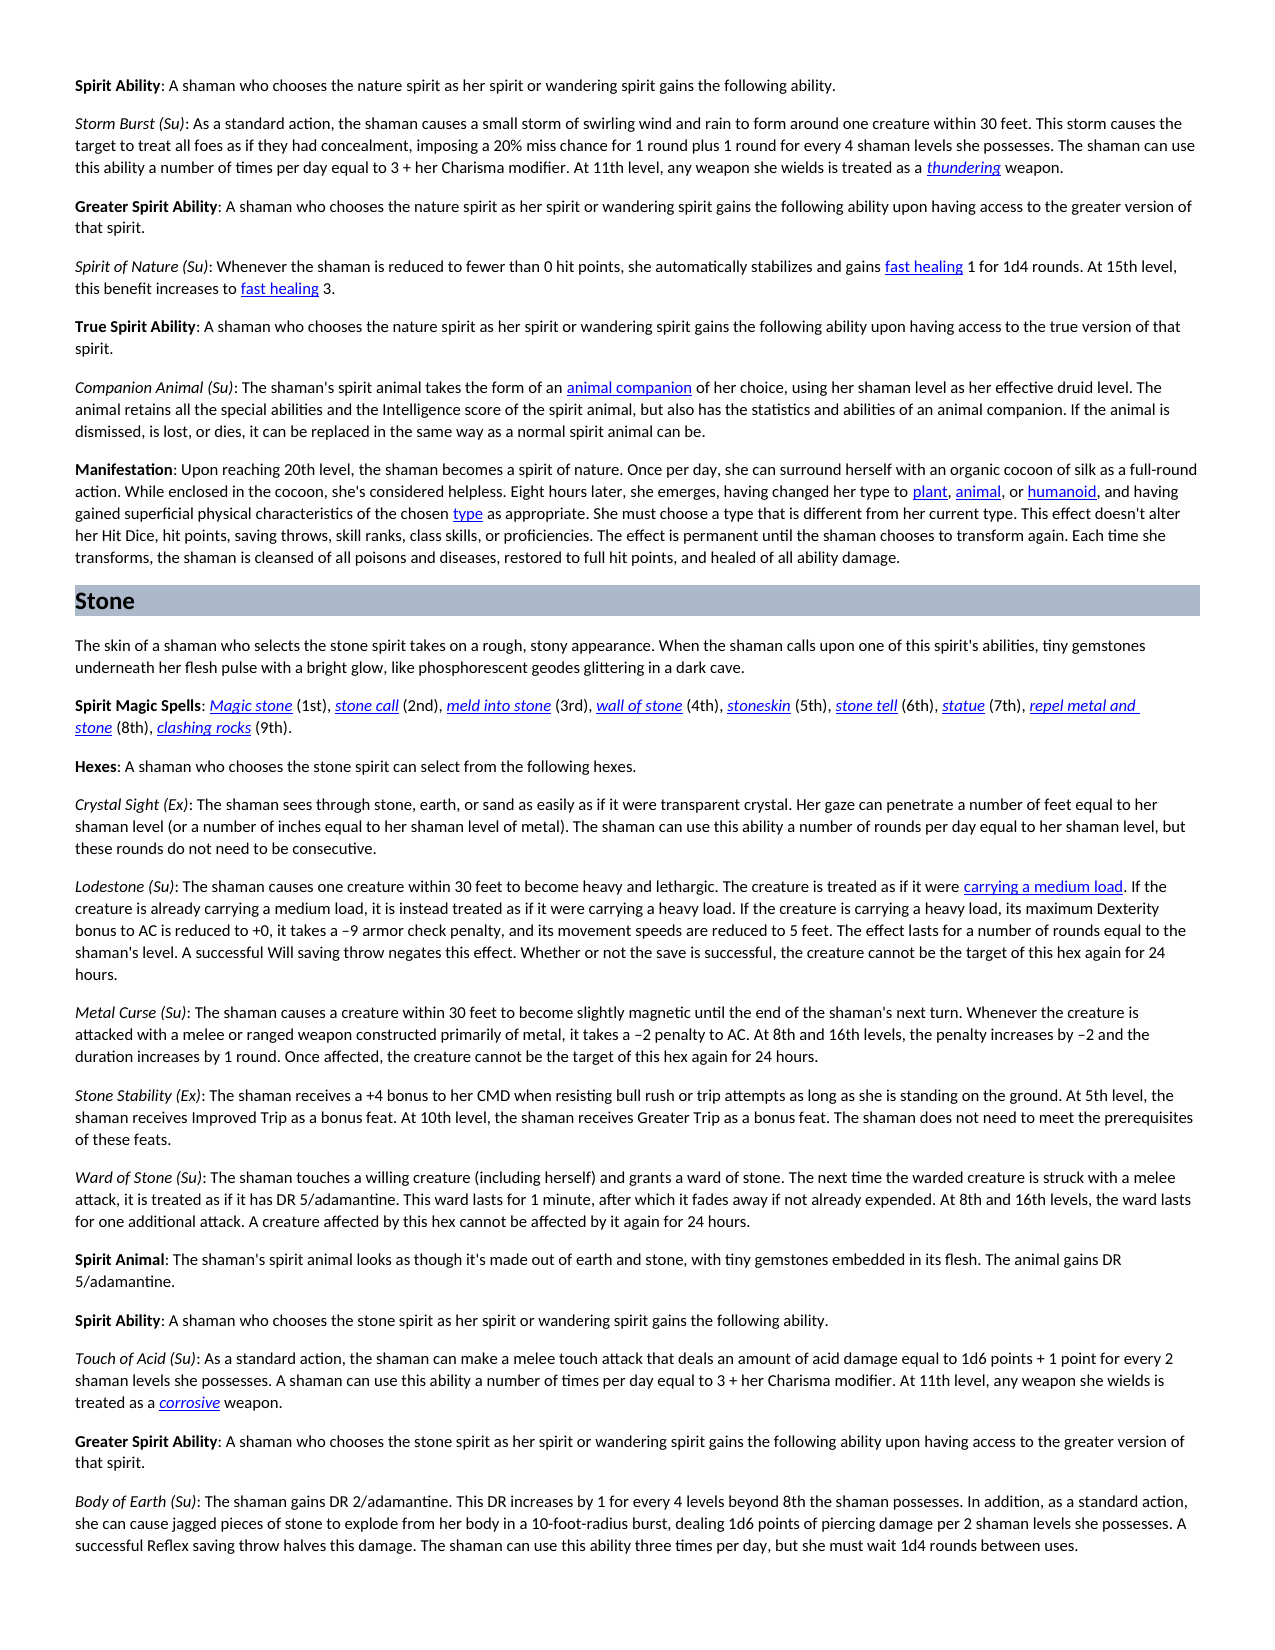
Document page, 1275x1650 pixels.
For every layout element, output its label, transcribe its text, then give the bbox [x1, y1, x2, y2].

text Greater Spirit Ability: A shaman who chooses the stone spirit as her spirit or wandering spirit gains the following ability upon having access to the greater version of that spirit. [75, 1431, 1200, 1473]
text Crystal Sight (Ex): The shaman sees through stone, earth, or sand as easily as if it were transparent crystal. Her gaze can penetrate a number of feet equal to her shaman level (or a number of inches equal to her shaman level of metal). The shaman can use this ability a number of rounds per day equal to her shaman level, but these rounds do not need to be consecutive. [75, 794, 1200, 858]
text Ward of Stone (Su): The shaman touches a willing creature (including herself) and grants a ward of stone. The next time the warded creature is struck with a melee attack, it is treated as if it has DR 5/adamantine. This ward lasts for 1 minute, after which it fades away if not already expended. At 8th and 16th levels, the ward lasts for one additional attack. A creature affected by this hex cannot be affected by it again for 24 hours. [75, 1167, 1200, 1231]
text Metal Curse (Su): The shaman causes a creature within 30 feet to become slightly magnetic until the end of the shaman's next turn. Whenever the creature is attacked with a melee or ranged weapon constructed primarily of metal, it takes a –2 penalty to AC. At 8th and 16th levels, the penalty increases by –2 and the duration increases by 1 round. Once affected, the creature cannot be the target of this hex again for 24 hours. [75, 1003, 1200, 1067]
text Storm Burst (Su): As a standard action, the shaman causes a small storm of swirling wind and rain to form around one creature within 30 feet. This storm causes the target to treat all foes as if they had concealment, imposing a 20% miss chance for 1 round plus 1 round for every 4 shaman levels she possesses. The shaman can use this ability a number of times per day equal to 3 + her Charisma modifier. At 11th level, any weapon she wields is treated as a thundering weapon. [75, 113, 1200, 178]
text Companion Animal (Su): The shaman's spirit animal takes the form of an animal companion of her choice, using her shaman level as her effective druid level. The animal retains all the special abilities and the Intelligence score of the spirit animal, but also has the statistics and abilities of an animal companion. If the animal is dismissed, is lost, or dies, it can be replaced in the same way as a normal spirit animal can be. [75, 377, 1200, 441]
text Spirit Ability: A shaman who chooses the stone spirit as her spirit or wandering spirit gains the following ability. [75, 1310, 1200, 1330]
text Greater Spirit Ability: A shaman who chooses the nature spirit as her spirit or wandering spirit gains the following ability upon having access to the greater version of that spirit. [75, 196, 1200, 238]
text Stone [75, 585, 1200, 616]
text Manifestation: Upon reaching 20th level, the shaman becomes a spirit of nature. Once per day, she can surround herself with an organic cocoon of silk as a full-round action. While enclosed in the cocoon, she's considered helpless. Eight hours later, she emerges, having changed her type to plant, animal, or humanoid, and having gained superficial physical characteristics of the chosen type as appropriate. She must choose a type that is different from her current type. This effect doesn't alter her Hit Dice, hit points, saving throws, skill ranks, class skills, or proficiencies. The effect is permanent until the shaman chooses to transform again. Each time she transforms, the shaman is cleansed of all poisons and diseases, restored to full hit points, and healed of all ability damage. [75, 459, 1200, 567]
text Spirit Animal: The shaman's spirit animal looks as though it's made out of earth and stone, with tiny gemstones embedded in its flesh. The animal gains DR 5/adamantine. [75, 1249, 1200, 1292]
text Spirit Ability: A shaman who chooses the nature spirit as her spirit or wandering spirit gains the following ability. [75, 75, 1200, 95]
text The skin of a shaman who selects the stone spirit takes on a rough, stony appearance. When the shaman calls upon one of this spirit's abilities, tiny gemstones underneath her flesh pulse with a bright glow, like phosphorescent geodes glittering in a dark cave. [75, 635, 1200, 677]
text Spirit Magic Spells: Magic stone (1st), stone call (2nd), meld into stone (3rd), wall of stone (4th), stoneskin (5th), stone tell (6th), statue (7th), repel metal and stone (8th), clashing rocks (9th). [75, 695, 1200, 738]
text Body of Earth (Su): The shaman gains DR 2/adamantine. This DR increases by 1 for every 4 levels beyond 8th the shaman possesses. In addition, as a standard action, she can cause jagged pieces of stone to explode from her body in a 10-foot-radius burst, dealing 1d6 points of piercing damage per 2 shaman levels she possesses. A successful Reflex saving throw halves this damage. The shaman can use this ability three times per day, but she must wait 1d4 rounds between uses. [75, 1491, 1200, 1555]
text Spirit of Nature (Su): Whenever the shaman is reduced to fewer than 0 hit points, she automatically stabilizes and gains fast healing 1 for 1d4 rounds. At 15th level, this benefit increases to fast healing 3. [75, 256, 1200, 298]
text Stone Stability (Ex): The shaman receives a +4 bonus to her CMD when resisting bull rush or trip attempts as long as she is standing on the ground. At 5th level, the shaman receives Improved Trip as a bonus feat. At 10th level, the shaman receives Greater Trip as a bonus feat. The shaman does not need to meet the prerequisites of these feats. [75, 1085, 1200, 1149]
text True Spirit Ability: A shaman who chooses the nature spirit as her spirit or wandering spirit gains the following ability upon having access to the true version of that spirit. [75, 317, 1200, 359]
text Touch of Acid (Su): As a standard action, the shaman can make a melee touch attack that deals an amount of acid damage equal to 1d6 points + 1 point for every 2 shaman levels she possesses. A shaman can use this ability a number of times per day equal to 3 + her Charisma modifier. At 11th level, any weapon she wields is treated as a corrosive weapon. [75, 1348, 1200, 1413]
text Lodestone (Su): The shaman causes one creature within 30 feet to become heavy and lethargic. The creature is treated as if it were carrying a medium load. If the creature is already carrying a medium load, it is instead treated as if it were carrying a heavy load. If the creature is carrying a heavy load, its maximum Dexterity bonus to AC is reduced to +0, it takes a –9 armor check penalty, and its movement speeds are reduced to 5 feet. The effect lasts for a number of rounds equal to the shaman's level. A successful Will saving throw negates this effect. Whether or not the save is successful, the creature cannot be the target of this hex again for 24 hours. [75, 877, 1200, 984]
text Hexes: A shaman who chooses the stone spirit can select from the following hexes. [75, 756, 1200, 776]
